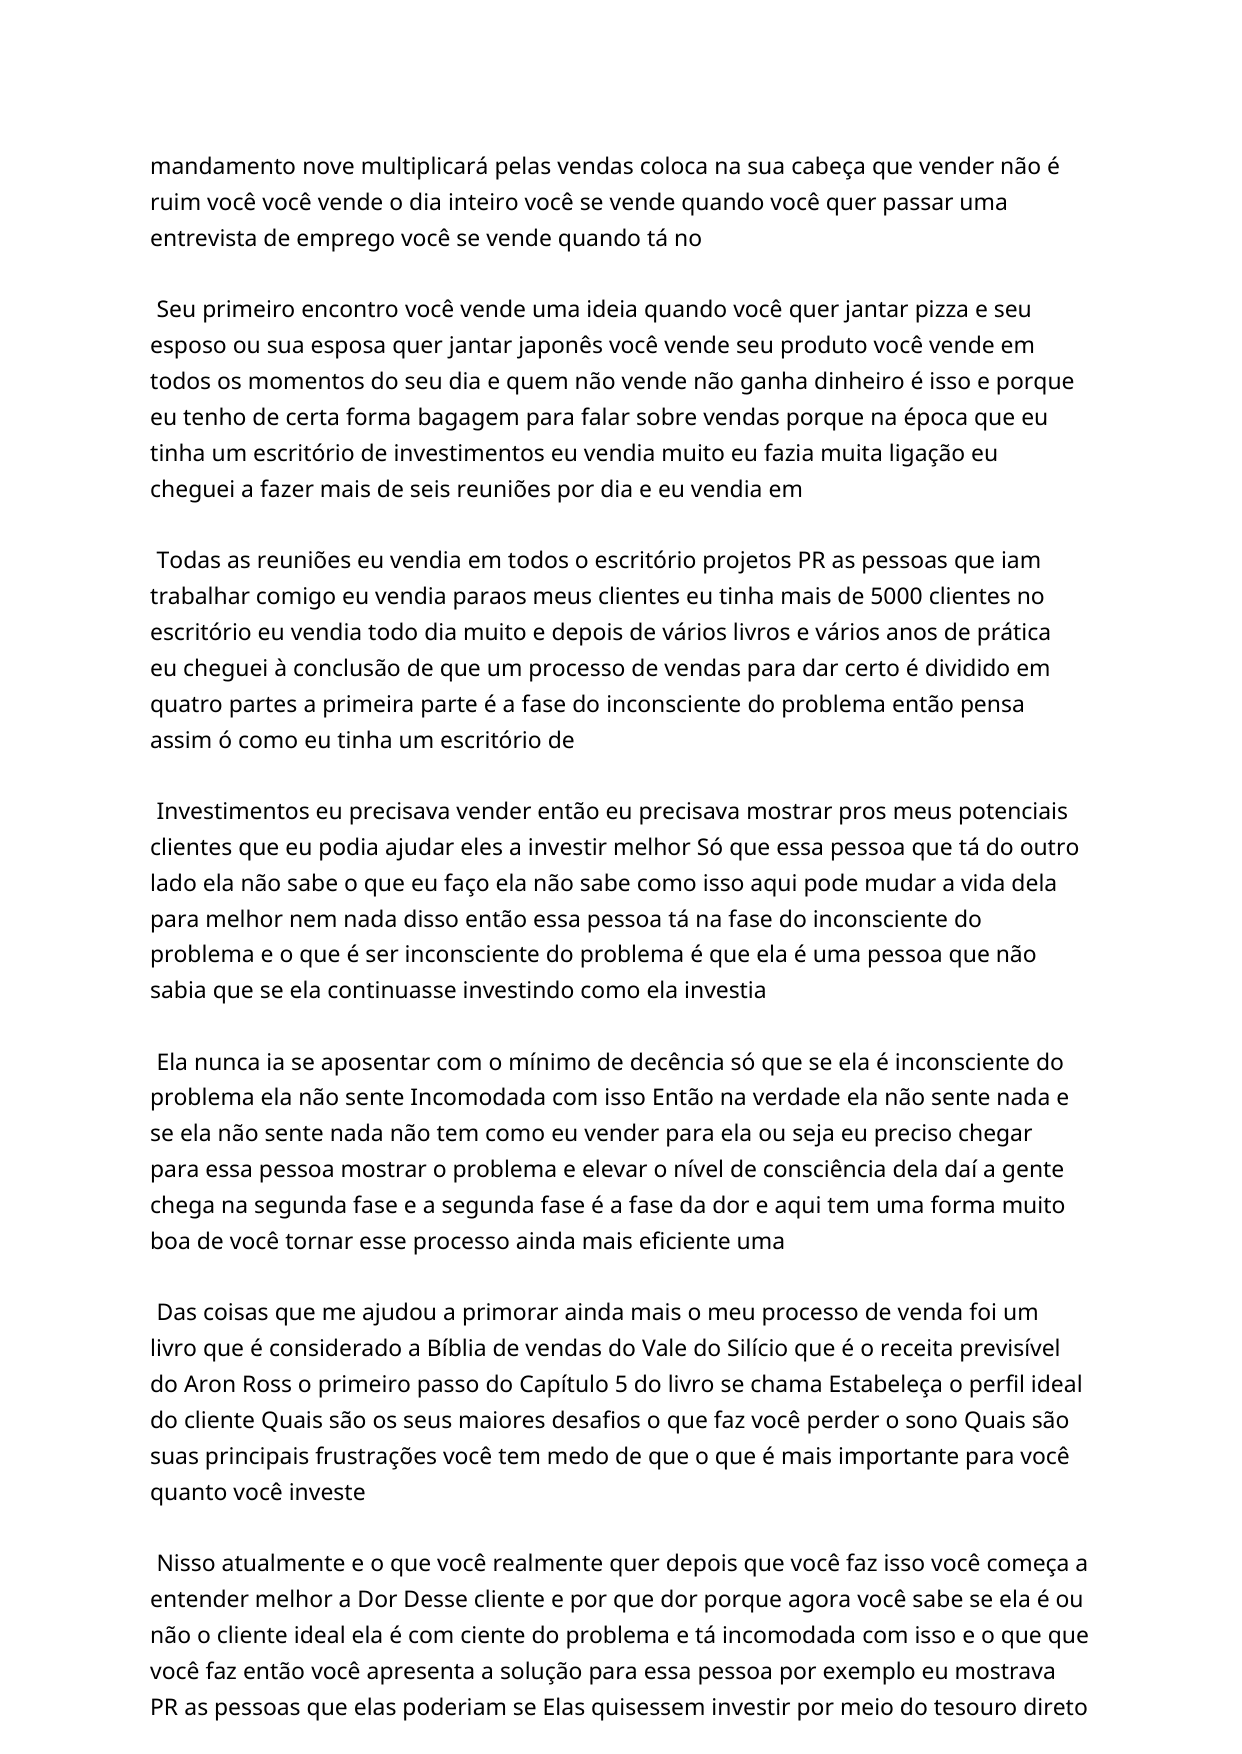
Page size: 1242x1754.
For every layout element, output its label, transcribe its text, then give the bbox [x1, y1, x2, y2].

text Das coisas que me ajudou a primorar ainda mais o meu processo de venda foi um livro que é considerado a Bíblia de vendas do Vale do Silício que é o receita previsível do Aron Ross o primeiro passo do Capítulo 5 do livro se chama Estabeleça o perfil ideal do cliente Quais são os seus maiores desafios o que faz você perder o sono Quais são suas principais frustrações você tem medo de que o que é mais importante para você quanto você investe [150, 1296, 1089, 1507]
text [150, 1547, 1089, 1722]
text Investimentos eu precisava vender então eu precisava mostrar pros meus potenciais clientes que eu podia ajudar eles a investir melhor Só que essa pessoa que tá do outro lado ela não sabe o que eu faço ela não sabe como isso aqui pode mudar a vida dela para melhor nem nada disso então essa pessoa tá na fase do inconsciente do problema e o que é ser inconsciente do problema é que ela é uma pessoa que não sabia que se ela continuasse investindo como ela investia [150, 795, 1083, 1006]
text Ela nunca ia se aposentar com o mínimo de decência só que se ela é inconsciente do problema ela não sente Incomodada com isso Então na verdade ela não sente nada e se ela não sente nada não tem como eu vender para ela ou seja eu preciso chegar para essa pessoa mostrar o problema e elevar o nível de consciência dela daí a gente chega na segunda fase e a segunda fase é a fase da dor e aqui tem uma forma muito boa de você tornar esse processo ainda mais eficiente uma [150, 1045, 1081, 1256]
text Seu primeiro encontro você vende uma ideia quando você quer jantar pizza e seu esposo ou sua esposa quer jantar japonês você vende seu produto você vende em todos os momentos do seu dia e quem não vende não ganha dinheiro é isso e porque eu tenho de certa forma bagagem para falar sobre vendas porque na época que eu tinha um escritório de investimentos eu vendia muito eu fazia muita ligação eu cheguei a fazer mais de seis reuniões por dia e eu vendia em [150, 293, 1081, 504]
text Todas as reuniões eu vendia em todos o escritório projetos PR as pessoas que iam trabalhar comigo eu vendia paraos meus clientes eu tinha mais de 5000 clientes no escritório eu vendia todo dia muito e depois de vários livros e vários anos de prática eu cheguei à conclusão de que um processo de vendas para dar certo é dividido em quatro partes a primeira parte é a fase do inconsciente do problema então pensa assim ó como eu tinha um escritório de [150, 544, 1081, 755]
text mandamento nove multiplicará pelas vendas coloca na sua cabeça que vender não é ruim você você vende o dia inteiro você se vende quando você quer passar uma entrevista de emprego você se vende quando tá no [150, 150, 1102, 253]
